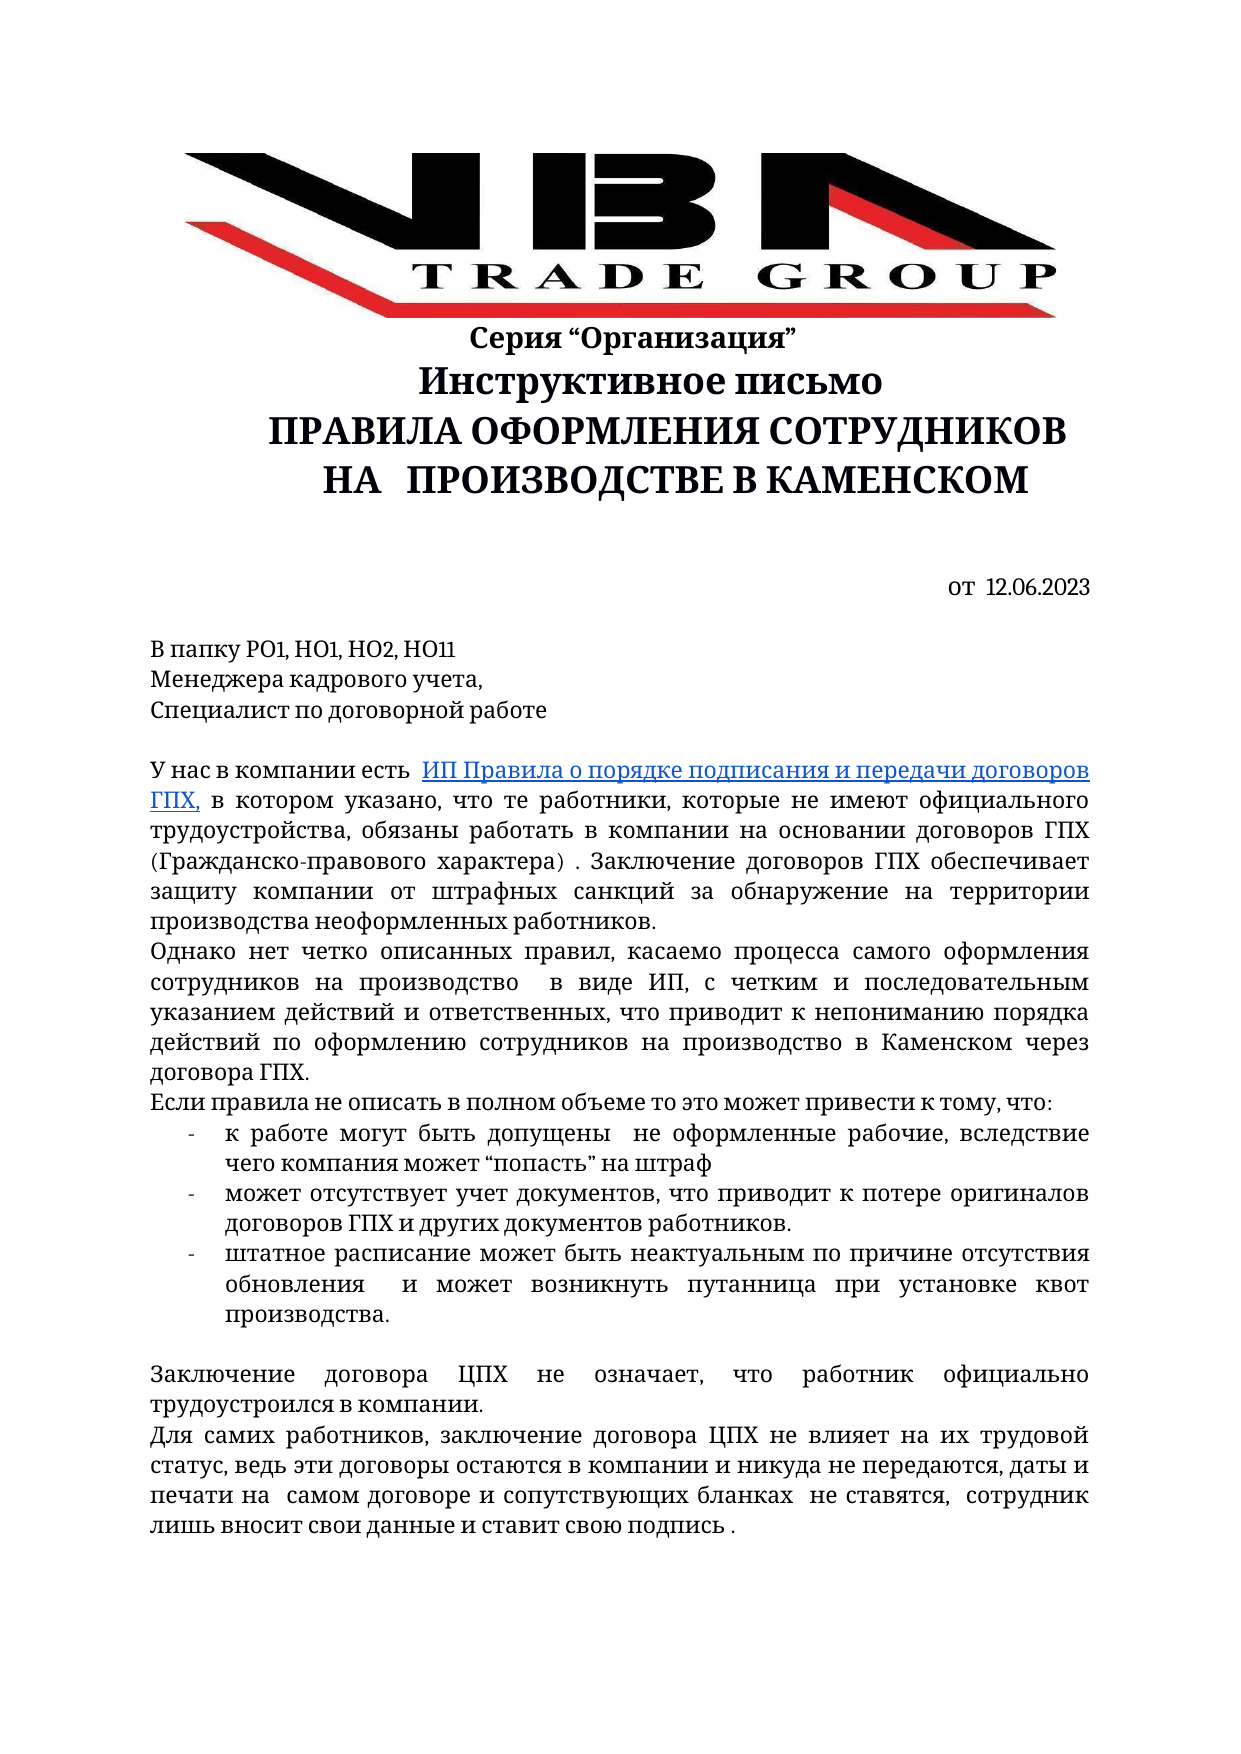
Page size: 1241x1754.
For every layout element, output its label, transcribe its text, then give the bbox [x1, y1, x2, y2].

text Инструктивное письмо [211, 361, 1090, 404]
list может отсутствует учет документов, что приводит к потере оригиналов договоров ГПХ и других документов работников. [187, 1181, 1090, 1237]
text В папку РО1, НО1, НО2, НО11 [150, 637, 1090, 663]
list штатное расписание может быть неактуальным по причине отсутствия обновления и может возникнуть путанница при установке квот производства. [187, 1241, 1090, 1328]
text Специалист по договорной работе [150, 697, 1090, 724]
text ПРАВИЛА ОФОРМЛЕНИЯ СОТРУДНИКОВ [268, 410, 1090, 453]
picture [184, 153, 1057, 318]
text У нас в компании есть ИП Правила о порядке подписания и передачи договоров ГПХ, в котором указано, что те работники, которые не имеют официального трудоустройства, обязаны работать в компании на основании договоров ГПХ (Гражданско-правового характера) . Заключение договоров ГПХ обеспечивает защиту компании от штрафных санкций за обнаружение на территории производства неоформленных работников. [150, 758, 1090, 935]
text Для самих работников, заключение договора ЦПХ не влияет на их трудовой статус, ведь эти договоры остаются в компании и никуда не передаются, даты и печати на самом договоре и сопутствующих бланках не ставятся, сотрудник лишь вносит свои данные и ставит свою подпись . [150, 1422, 1090, 1539]
list к работе могут быть допущены не оформленные рабочие, вследствие чего компания может “попасть” на штраф [187, 1120, 1090, 1177]
text Если правила не описать в полном объеме то это может привести к тому, что: [150, 1090, 1090, 1116]
text Однако нет четко описанных правил, касаемо процесса самого оформления сотрудников на производство в виде ИП, с четким и последовательным указанием действий и ответственных, что приводит к непониманию порядка действий по оформлению сотрудников на производство в Каменском через договора ГПХ. [150, 939, 1090, 1086]
text НА ПРОИЗВОДСТВЕ В КАМЕНСКОМ [268, 460, 1090, 536]
text Менеджера кадрового учета, [150, 667, 1090, 693]
text Заключение договора ЦПХ не означает, что работник официально трудоустроился в компании. [150, 1362, 1090, 1418]
text от 12.06.2023 [150, 573, 1090, 602]
